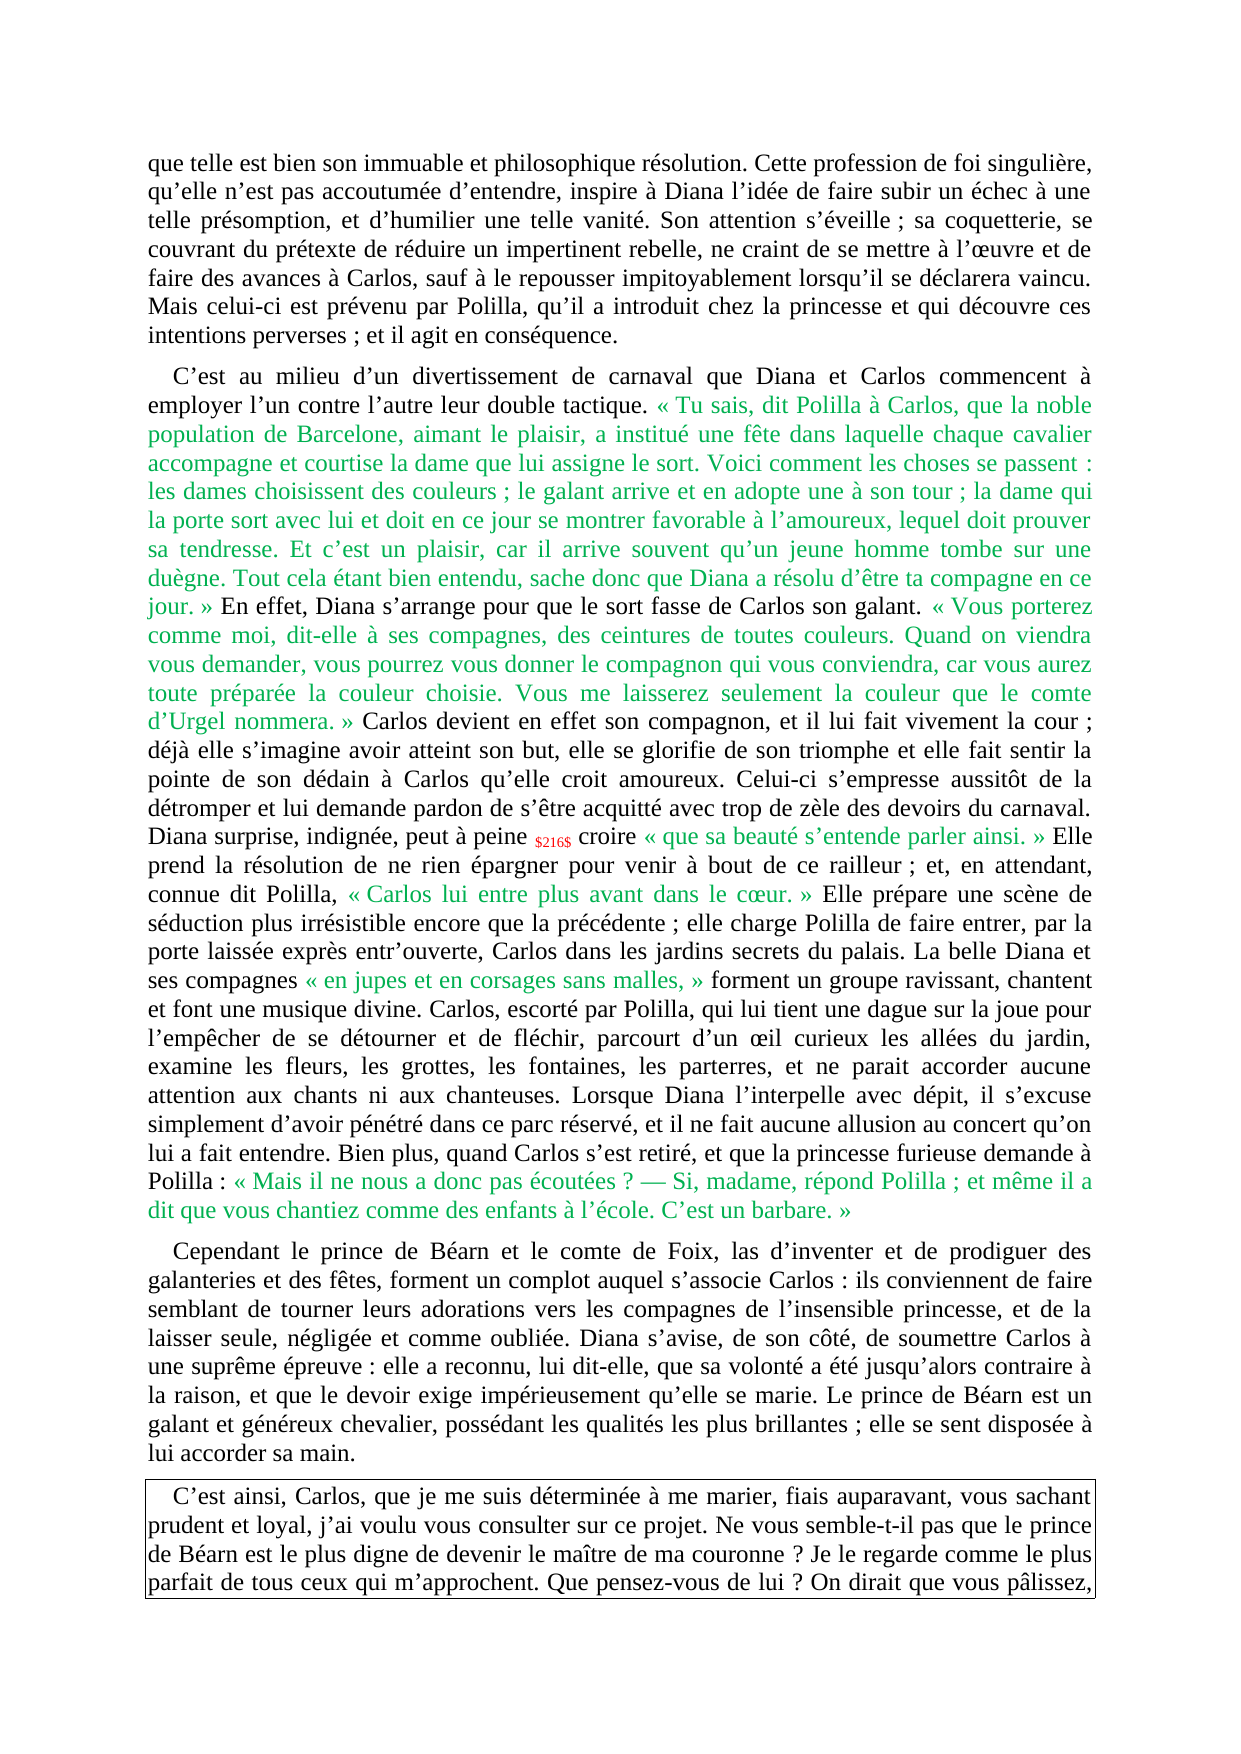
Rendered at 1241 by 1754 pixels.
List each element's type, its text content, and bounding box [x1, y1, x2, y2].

text Cependant le prince de Béarn et le comte de Foix, las d’inventer et de prodiguer des galanteries et des fêtes, forment un complot auquel s’associe Carlos : ils conviennent de faire semblant de tourner leurs adorations vers les compagnes de l’insensible princesse, et de la laisser seule, négligée et comme oubliée. Diana s’avise, de son côté, de soumettre Carlos à une suprême épreuve : elle a reconnu, lui dit-elle, que sa volonté a été jusqu’alors contraire à la raison, et que le devoir exige impérieusement qu’elle se marie. Le prince de Béarn est un galant et généreux chevalier, possédant les qualités les plus brillantes ; elle se sent disposée à lui accorder sa main. [148, 1236, 1093, 1466]
text C’est au milieu d’un divertissement de carnaval que Diana et Carlos commencent à employer l’un contre l’autre leur double tactique. « Tu sais, dit Polilla à Carlos, que la noble population de Barcelone, aimant le plaisir, a institué une fête dans laquelle chaque cavalier accompagne et courtise la dame que lui assigne le sort. Voici comment les choses se passent : les dames choisissent des couleurs ; le galant arrive et en adopte une à son tour ; la dame qui la porte sort avec lui et doit en ce jour se montrer favorable à l’amoureux, lequel doit prouver sa tendresse. Et c’est un plaisir, car il arrive souvent qu’un jeune homme tombe sur une duègne. Tout cela étant bien entendu, sache donc que Diana a résolu d’être ta compagne en ce jour. » En effet, Diana s’arrange pour que le sort fasse de Carlos son galant. « Vous porterez comme moi, dit-elle à ses compagnes, des ceintures de toutes couleurs. Quand on viendra vous demander, vous pourrez vous donner le compagnon qui vous conviendra, car vous aurez toute préparée la couleur choisie. Vous me laisserez seulement la couleur que le comte d’Urgel nommera. » Carlos devient en effet son compagnon, et il lui fait vivement la cour ; déjà elle s’imagine avoir atteint son but, elle se glorifie de son triomphe et elle fait sentir la pointe de son dédain à Carlos qu’elle croit amoureux. Celui-ci s’empresse aussitôt de la détromper et lui demande pardon de s’être acquitté avec trop de zèle des devoirs du carnaval. Diana surprise, indignée, peut à peine $216$ croire « que sa beauté s’entende parler ainsi. » Elle prend la résolution de ne rien épargner pour venir à bout de ce railleur ; et, en attendant, connue dit Polilla, « Carlos lui entre plus avant dans le cœur. » Elle prépare une scène de séduction plus irrésistible encore que la précédente ; elle charge Polilla de faire entrer, par la porte laissée exprès entr’ouverte, Carlos dans les jardins secrets du palais. La belle Diana et ses compagnes « en jupes et en corsages sans malles, » forment un groupe ravissant, chantent et font une musique divine. Carlos, escorté par Polilla, qui lui tient une dague sur la joue pour l’empêcher de se détourner et de fléchir, parcourt d’un œil curieux les allées du jardin, examine les fleurs, les grottes, les fontaines, les parterres, et ne parait accorder aucune attention aux chants ni aux chanteuses. Lorsque Diana l’interpelle avec dépit, il s’excuse simplement d’avoir pénétré dans ce parc réservé, et il ne fait aucune allusion au concert qu’on lui a fait entendre. Bien plus, quand Carlos s’est retiré, et que la princesse furieuse demande à Polilla : « Mais il ne nous a donc pas écoutées ? — Si, madame, répond Polilla ; et même il a dit que vous chantiez comme des enfants à l’école. C’est un barbare. » [148, 361, 1093, 1224]
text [148, 148, 1093, 349]
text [146, 1480, 1095, 1598]
